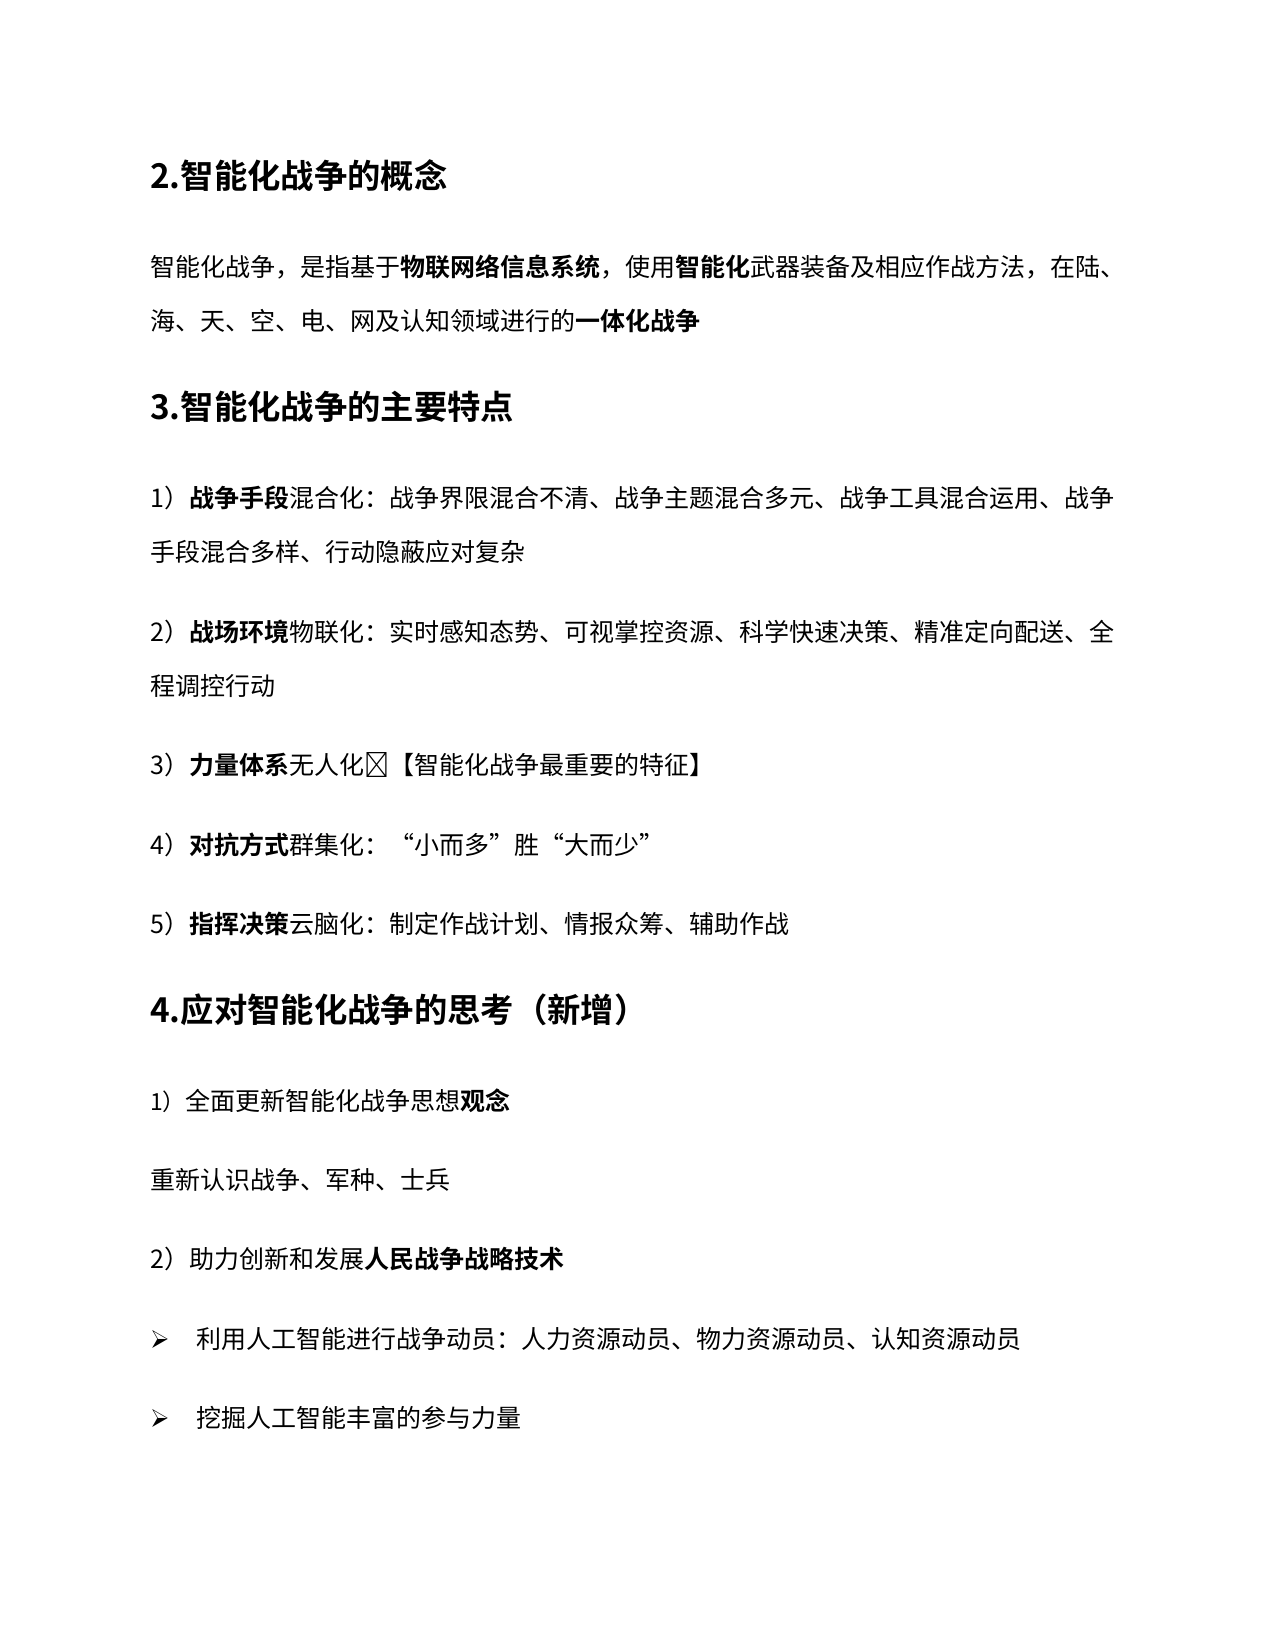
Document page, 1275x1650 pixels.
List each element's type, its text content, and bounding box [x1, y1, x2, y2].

text 5）指挥决策云脑化：制定作战计划、情报众筹、辅助作战 [150, 904, 1125, 941]
text 智能化战争，是指基于物联网络信息系统，使用智能化武器装备及相应作战方法，在陆、海、天、空、电、网及认知领域进行的一体化战争 [150, 247, 1125, 338]
list 挖掘人工智能丰富的参与力量 [150, 1399, 1125, 1435]
text 3）力量体系无人化【智能化战争最重要的特征】 [150, 746, 1125, 782]
subtitle 3.智能化战争的主要特点 [150, 381, 1125, 429]
list 利用人工智能进行战争动员：人力资源动员、物力资源动员、认知资源动员 [150, 1319, 1125, 1356]
text 重新认识战争、军种、士兵 [150, 1161, 1125, 1197]
text 1）全面更新智能化战争思想观念 [150, 1081, 1125, 1117]
subtitle 2.智能化战争的概念 [150, 150, 1125, 198]
text 2）助力创新和发展人民战争战略技术 [150, 1240, 1125, 1276]
text 4）对抗方式群集化：“小而多”胜“大而少” [150, 825, 1125, 861]
text 2）战场环境物联化：实时感知态势、可视掌控资源、科学快速决策、精准定向配送、全程调控行动 [150, 612, 1125, 703]
text 1）战争手段混合化：战争界限混合不清、战争主题混合多元、战争工具混合运用、战争手段混合多样、行动隐蔽应对复杂 [150, 478, 1125, 569]
subtitle 4.应对智能化战争的思考（新增） [150, 984, 1125, 1032]
